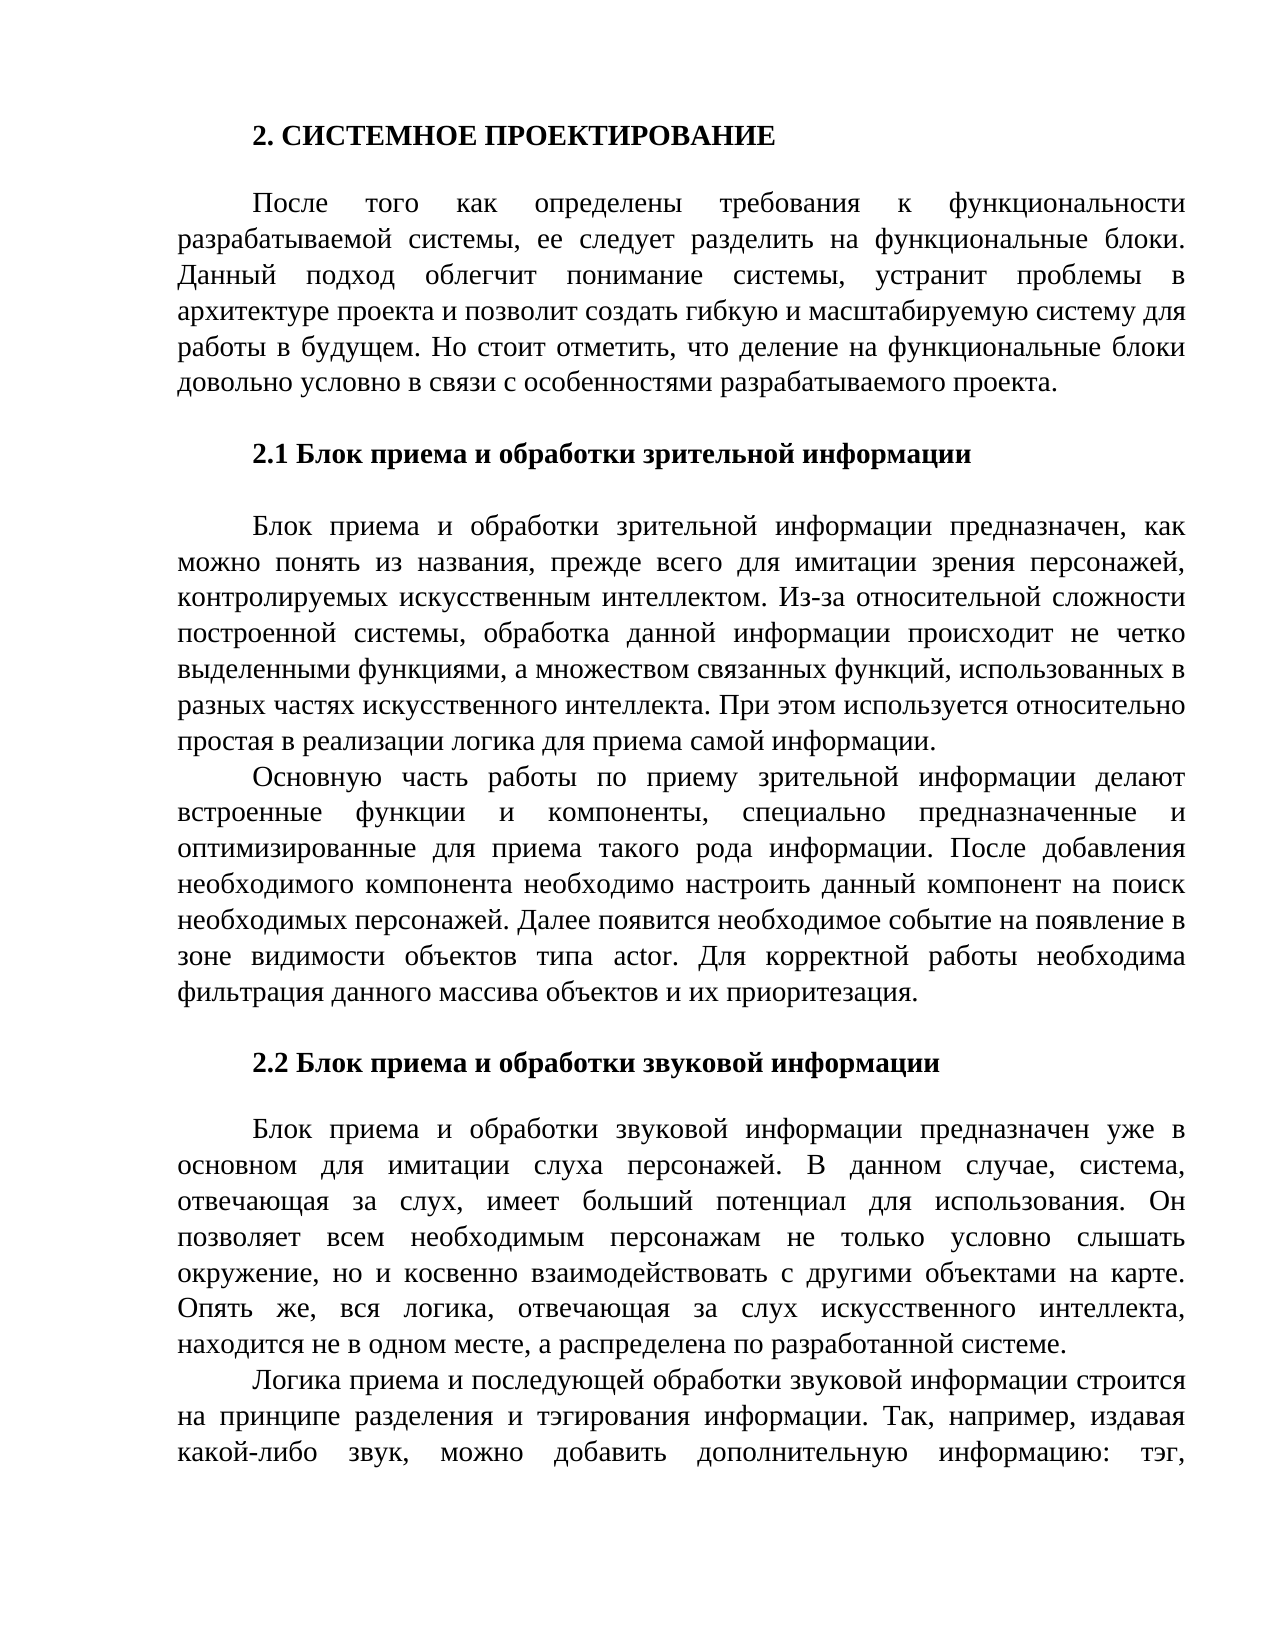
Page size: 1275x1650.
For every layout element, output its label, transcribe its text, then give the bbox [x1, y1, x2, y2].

text Блок приема и обработки зрительной информации предназначен, как можно понять из названия, прежде всего для имитации зрения персонажей, контролируемых искусственным интеллектом. Из-за относительной сложности построенной системы, обработка данной информации происходит не четко выделенными функциями, а множеством связанных функций, использованных в разных частях искусственного интеллекта. При этом используется относительно простая в реализации логика для приема самой информации. [177, 508, 1186, 756]
text 2. СИСТЕМНОЕ ПРОЕКТИРОВАНИЕ [177, 118, 1186, 152]
text После того как определены требования к функциональности разрабатываемой системы, ее следует разделить на функциональные блоки. Данный подход облегчит понимание системы, устранит проблемы в архитектуре проекта и позволит создать гибкую и масштабируемую систему для работы в будущем. Но стоит отметить, что деление на функциональные блоки довольно условно в связи с особенностями разрабатываемого проекта. [177, 185, 1186, 398]
text Основную часть работы по приему зрительной информации делают встроенные функции и компоненты, специально предназначенные и оптимизированные для приема такого рода информации. После добавления необходимого компонента необходимо настроить данный компонент на поиск необходимых персонажей. Далее появится необходимое событие на появление в зоне видимости объектов типа actor. Для корректной работы необходима фильтрация данного массива объектов и их приоритезация. [177, 759, 1186, 1007]
text 2.2 Блок приема и обработки звуковой информации [177, 1045, 1186, 1079]
text Блок приема и обработки звуковой информации предназначен уже в основном для имитации слуха персонажей. В данном случае, система, отвечающая за слух, имеет больший потенциал для использования. Он позволяет всем необходимым персонажам не только условно слышать окружение, но и косвенно взаимодействовать с другими объектами на карте. Опять же, вся логика, отвечающая за слух искусственного интеллекта, находится не в одном месте, а распределена по разработанной системе. [177, 1111, 1186, 1360]
text 2.1 Блок приема и обработки зрительной информации [177, 436, 1186, 470]
